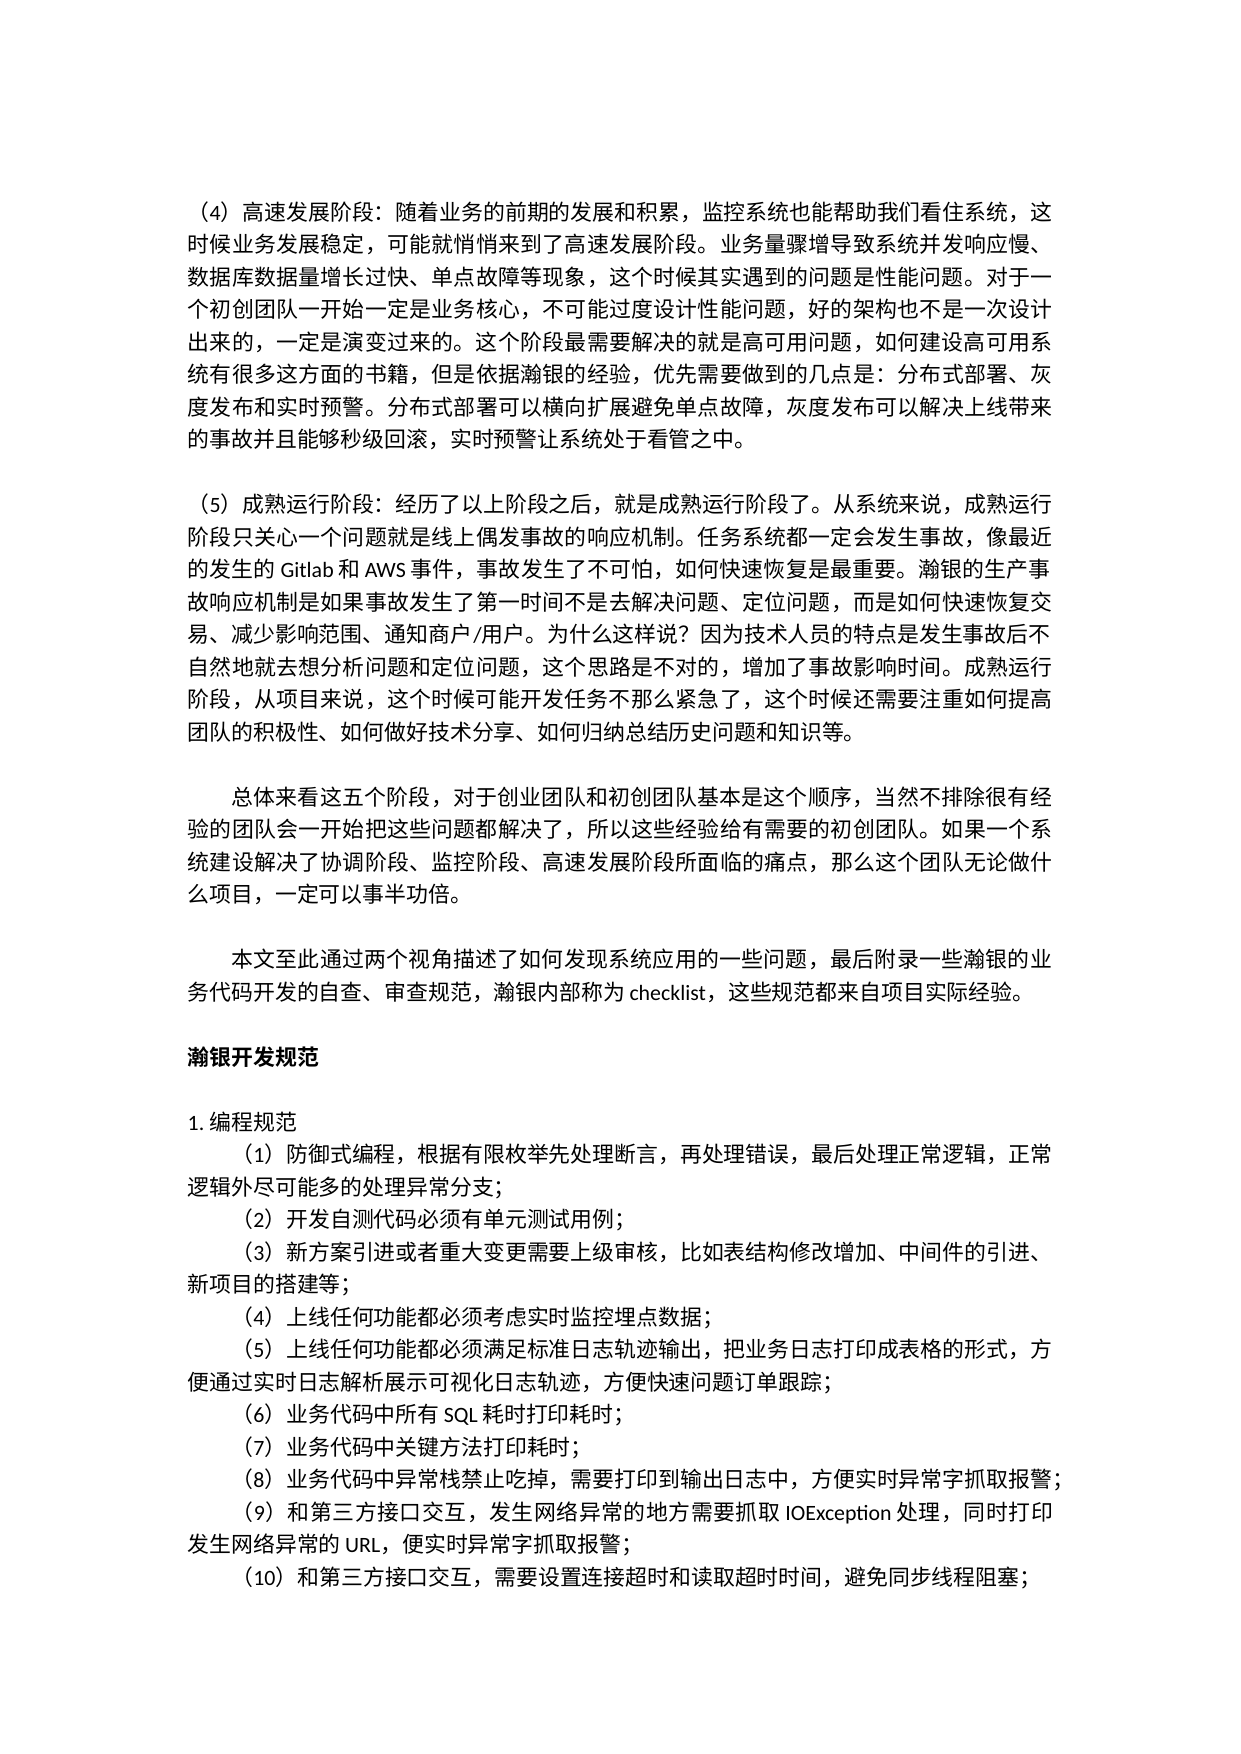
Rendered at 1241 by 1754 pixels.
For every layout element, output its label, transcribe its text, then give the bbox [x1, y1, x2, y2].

text （3）新方案引进或者重大变更需要上级审核，比如表结构修改增加、中间件的引进、新项目的搭建等； [187, 1234, 1053, 1299]
text （1）防御式编程，根据有限枚举先处理断言，再处理错误，最后处理正常逻辑，正常逻辑外尽可能多的处理异常分支； [187, 1137, 1053, 1202]
text （6）业务代码中所有SQL耗时打印耗时； [187, 1397, 1053, 1429]
text 本文至此通过两个视角描述了如何发现系统应用的一些问题，最后附录一些瀚银的业务代码开发的自查、审查规范，瀚银内部称为checklist，这些规范都来自项目实际经验。 [187, 942, 1053, 1007]
text （10）和第三方接口交互，需要设置连接超时和读取超时时间，避免同步线程阻塞； [187, 1559, 1053, 1592]
text （7）业务代码中关键方法打印耗时； [187, 1429, 1053, 1462]
list 编程规范 [187, 1104, 1053, 1137]
text 总体来看这五个阶段，对于创业团队和初创团队基本是这个顺序，当然不排除很有经验的团队会一开始把这些问题都解决了，所以这些经验给有需要的初创团队。如果一个系统建设解决了协调阶段、监控阶段、高速发展阶段所面临的痛点，那么这个团队无论做什么项目，一定可以事半功倍。 [187, 779, 1053, 909]
list 高速发展阶段：随着业务的前期的发展和积累，监控系统也能帮助我们看住系统，这时候业务发展稳定，可能就悄悄来到了高速发展阶段。业务量骤增导致系统并发响应慢、数据库数据量增长过快、单点故障等现象，这个时候其实遇到的问题是性能问题。对于一个初创团队一开始一定是业务核心，不可能过度设计性能问题，好的架构也不是一次设计出来的，一定是演变过来的。这个阶段最需要解决的就是高可用问题，如何建设高可用系统有很多这方面的书籍，但是依据瀚银的经验，优先需要做到的几点是：分布式部署、灰度发布和实时预警。分布式部署可以横向扩展避免单点故障，灰度发布可以解决上线带来的事故并且能够秒级回滚，实时预警让系统处于看管之中。 [187, 194, 1053, 454]
text （5）上线任何功能都必须满足标准日志轨迹输出，把业务日志打印成表格的形式，方便通过实时日志解析展示可视化日志轨迹，方便快速问题订单跟踪； [187, 1332, 1053, 1397]
text 瀚银开发规范 [187, 1039, 1053, 1072]
text （9）和第三方接口交互，发生网络异常的地方需要抓取IOException处理，同时打印发生网络异常的URL，便实时异常字抓取报警； [187, 1494, 1053, 1559]
text （8）业务代码中异常栈禁止吃掉，需要打印到输出日志中，方便实时异常字抓取报警； [187, 1462, 1053, 1494]
list 成熟运行阶段：经历了以上阶段之后，就是成熟运行阶段了。从系统来说，成熟运行阶段只关心一个问题就是线上偶发事故的响应机制。任务系统都一定会发生事故，像最近的发生的Gitlab和AWS事件，事故发生了不可怕，如何快速恢复是最重要。瀚银的生产事故响应机制是如果事故发生了第一时间不是去解决问题、定位问题，而是如何快速恢复交易、减少影响范围、通知商户/用户。为什么这样说？因为技术人员的特点是发生事故后不自然地就去想分析问题和定位问题，这个思路是不对的，增加了事故影响时间。成熟运行阶段，从项目来说，这个时候可能开发任务不那么紧急了，这个时候还需要注重如何提高团队的积极性、如何做好技术分享、如何归纳总结历史问题和知识等。 [187, 487, 1053, 747]
text （4）上线任何功能都必须考虑实时监控埋点数据； [187, 1299, 1053, 1332]
text （2）开发自测代码必须有单元测试用例； [187, 1202, 1053, 1234]
